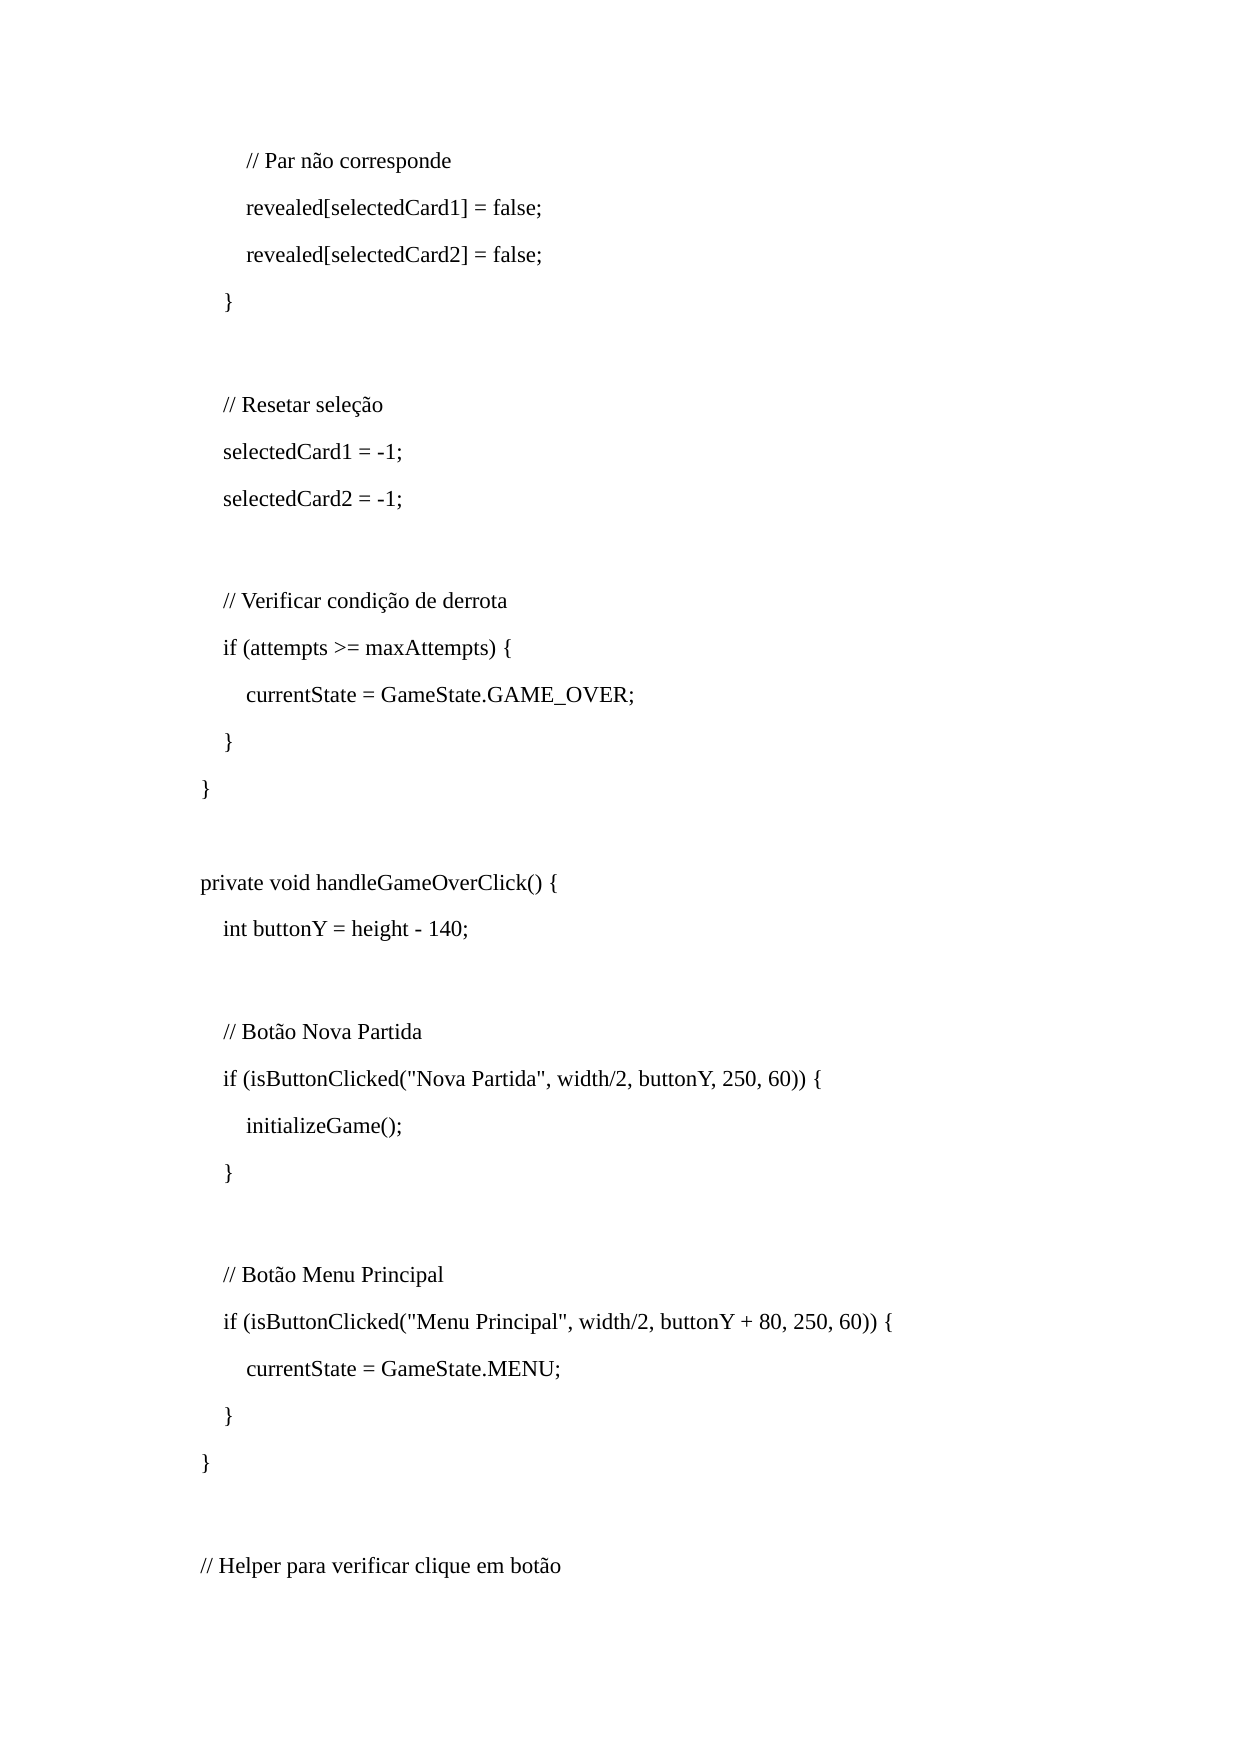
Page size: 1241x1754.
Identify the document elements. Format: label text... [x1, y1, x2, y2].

text currentState = GameState.GAME_OVER; [177, 681, 1063, 707]
text } [177, 1449, 1063, 1475]
text } [177, 1159, 1063, 1185]
text } [177, 728, 1063, 754]
text if (isButtonClicked("Nova Partida", width/2, buttonY, 250, 60)) { [177, 1065, 1063, 1091]
text // Helper para verificar clique em botão [177, 1552, 1063, 1578]
text private void handleGameOverClick() { [177, 869, 1063, 895]
text if (isButtonClicked("Menu Principal", width/2, buttonY + 80, 250, 60)) { [177, 1308, 1063, 1335]
text initializeGame(); [177, 1112, 1063, 1138]
text revealed[selectedCard2] = false; [177, 241, 1063, 268]
text // Par não corresponde [177, 148, 1063, 174]
text // Verificar condição de derrota [177, 587, 1063, 614]
text if (attempts >= maxAttempts) { [177, 634, 1063, 661]
text // Botão Menu Principal [177, 1262, 1063, 1288]
text } [177, 775, 1063, 801]
text int buttonY = height - 140; [177, 916, 1063, 942]
text selectedCard1 = -1; [177, 438, 1063, 464]
text } [177, 1402, 1063, 1428]
text // Botão Nova Partida [177, 1018, 1063, 1044]
text selectedCard2 = -1; [177, 485, 1063, 511]
text // Resetar seleção [177, 391, 1063, 417]
text } [177, 288, 1063, 314]
text revealed[selectedCard1] = false; [177, 194, 1063, 221]
text currentState = GameState.MENU; [177, 1355, 1063, 1382]
